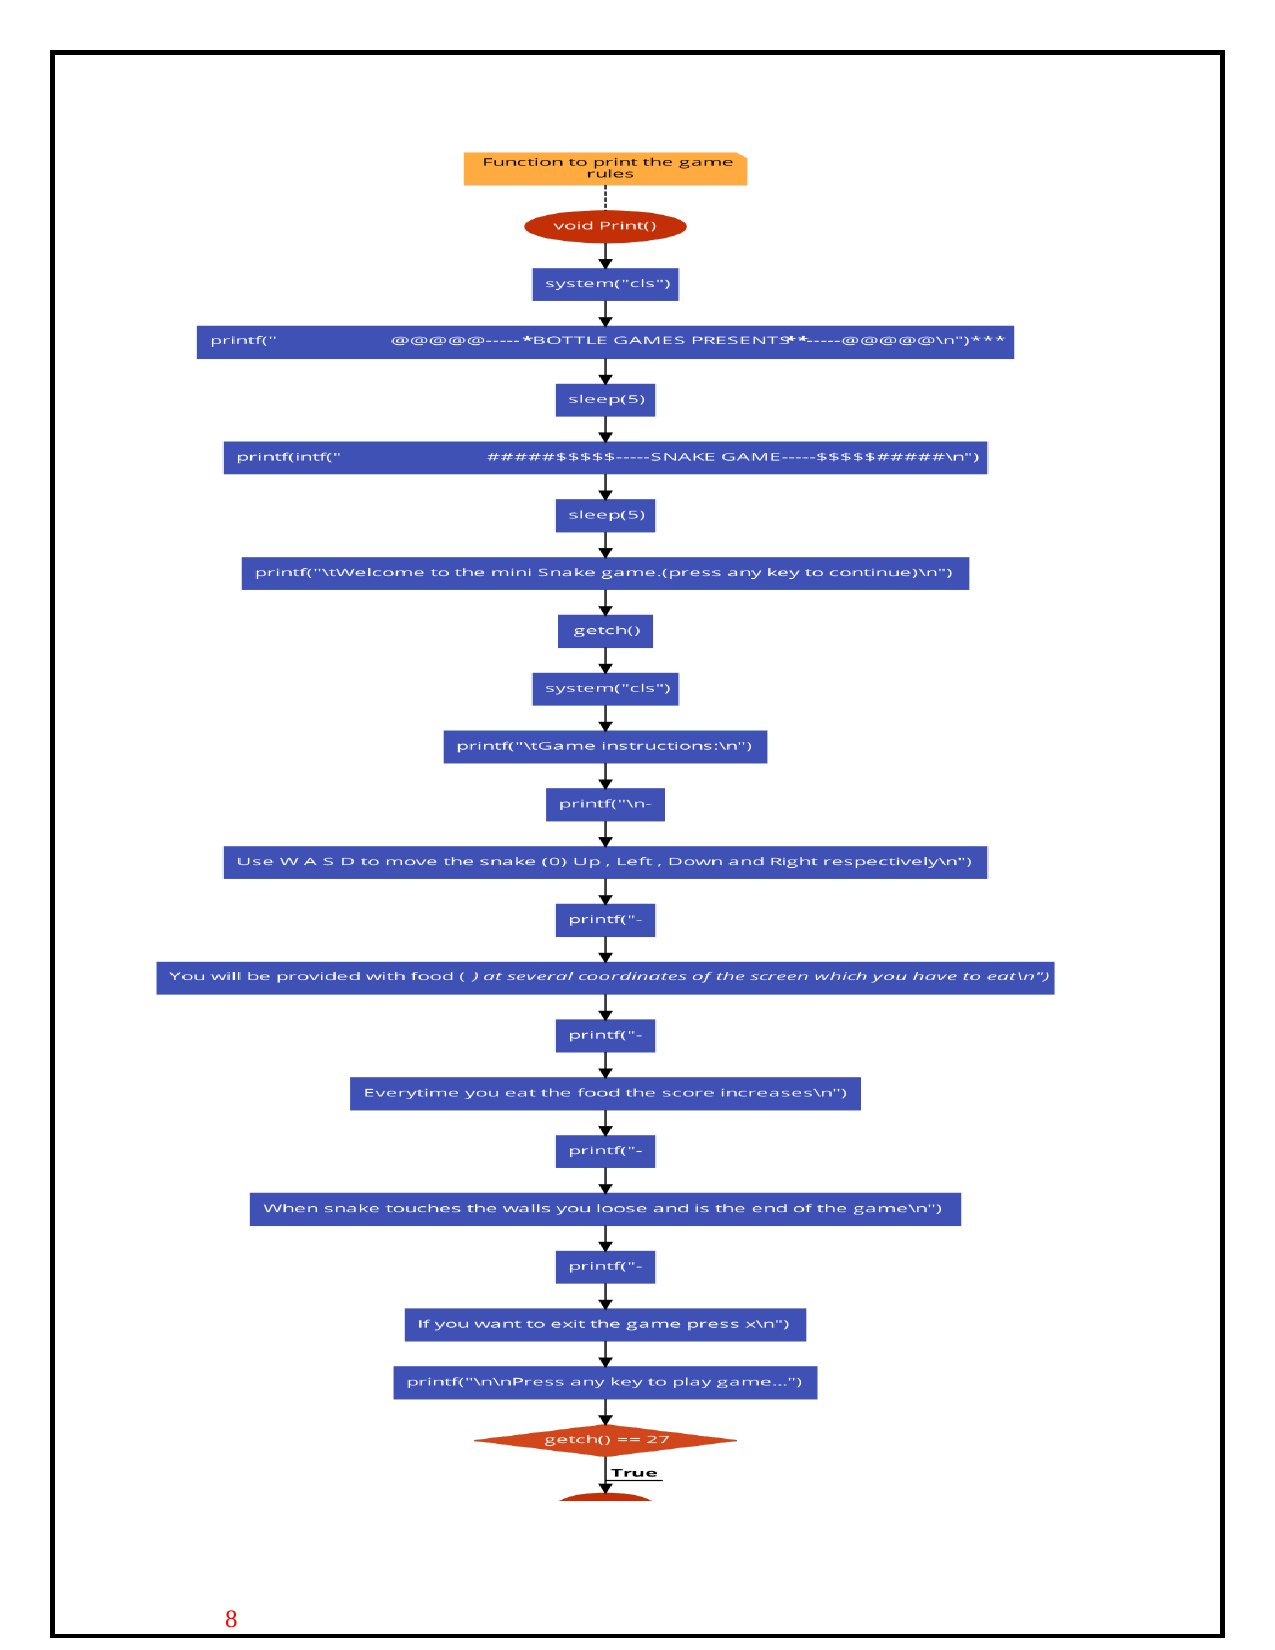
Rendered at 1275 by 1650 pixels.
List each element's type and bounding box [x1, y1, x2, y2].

picture [150, 150, 1079, 1501]
